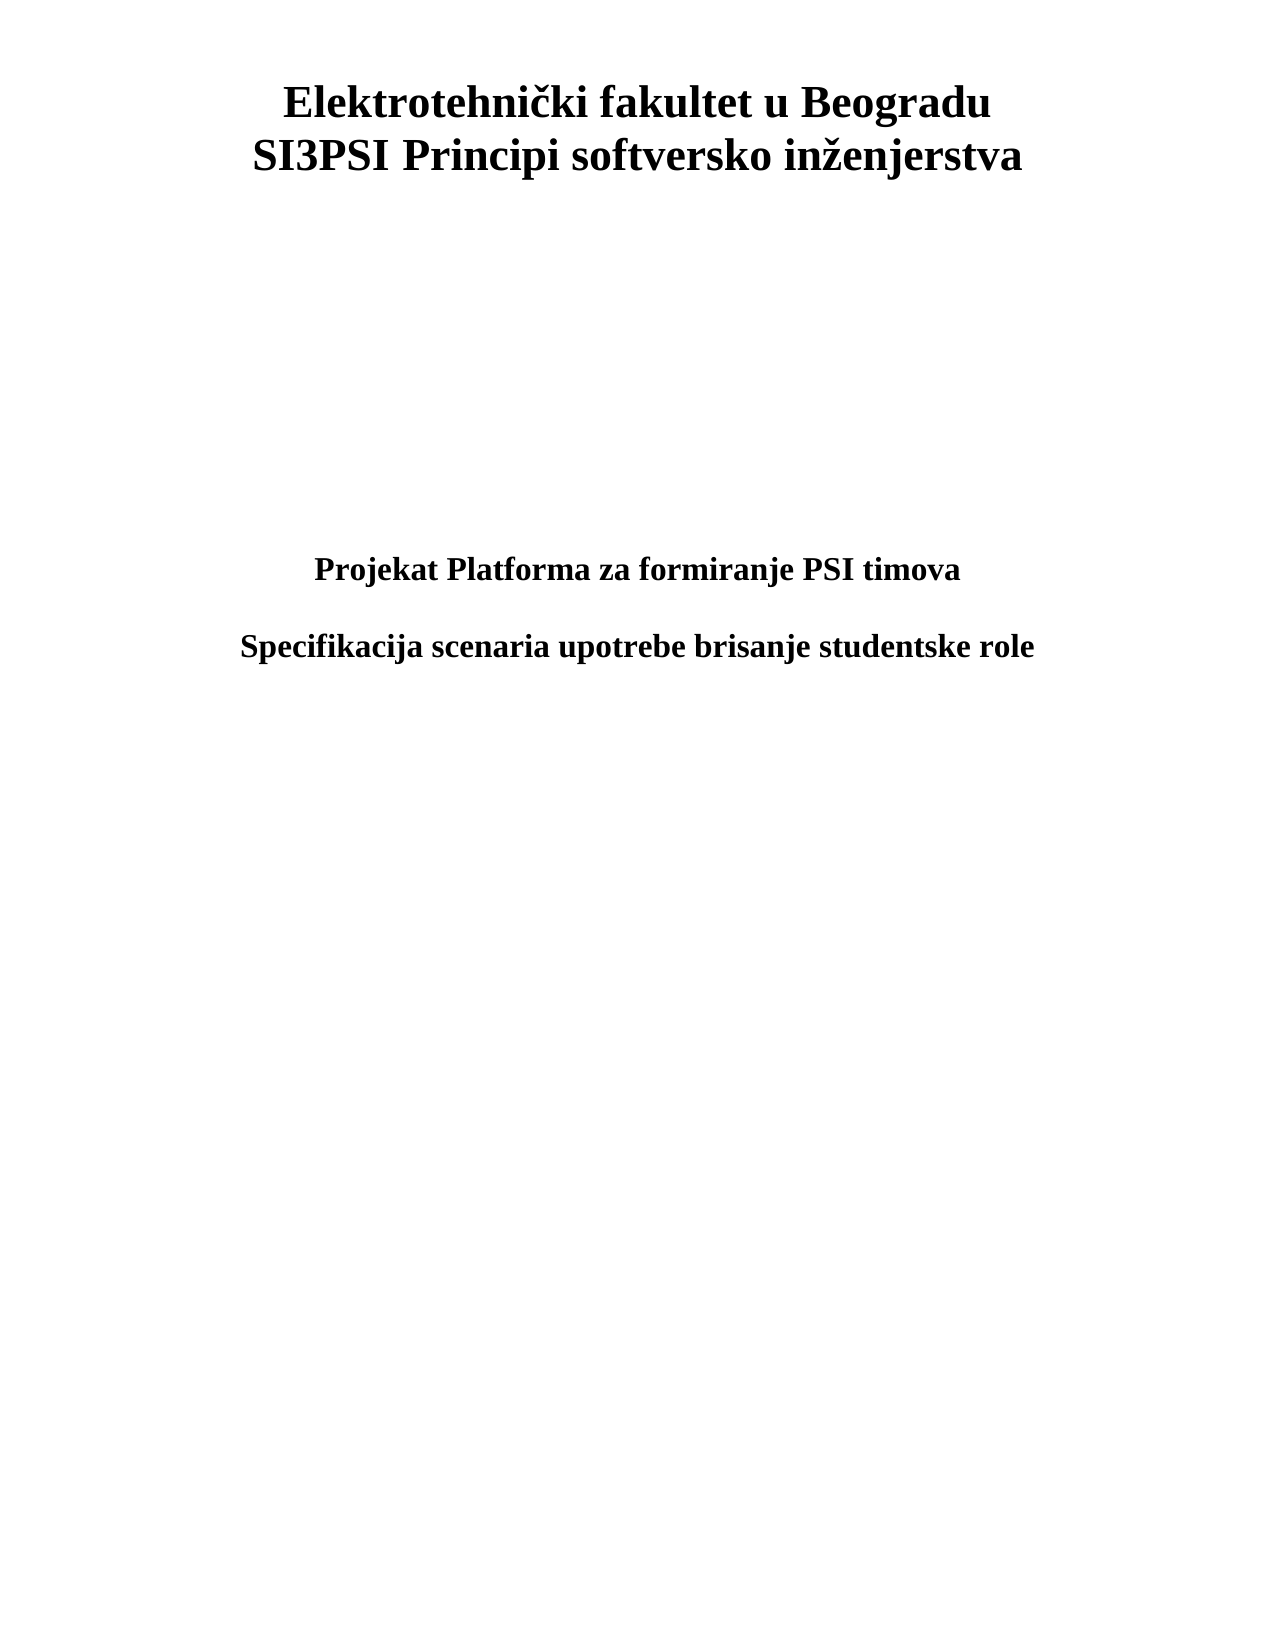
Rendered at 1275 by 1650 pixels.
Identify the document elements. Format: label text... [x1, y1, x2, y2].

text Specifikacija scenaria upotrebe brisanje studentske role [75, 626, 1200, 664]
text SI3PSI Principi softversko inženjerstva [75, 128, 1200, 180]
text Elektrotehnički fakultet u Beogradu [75, 75, 1200, 128]
text Projekat Platforma za formiranje PSI timova [75, 549, 1200, 588]
